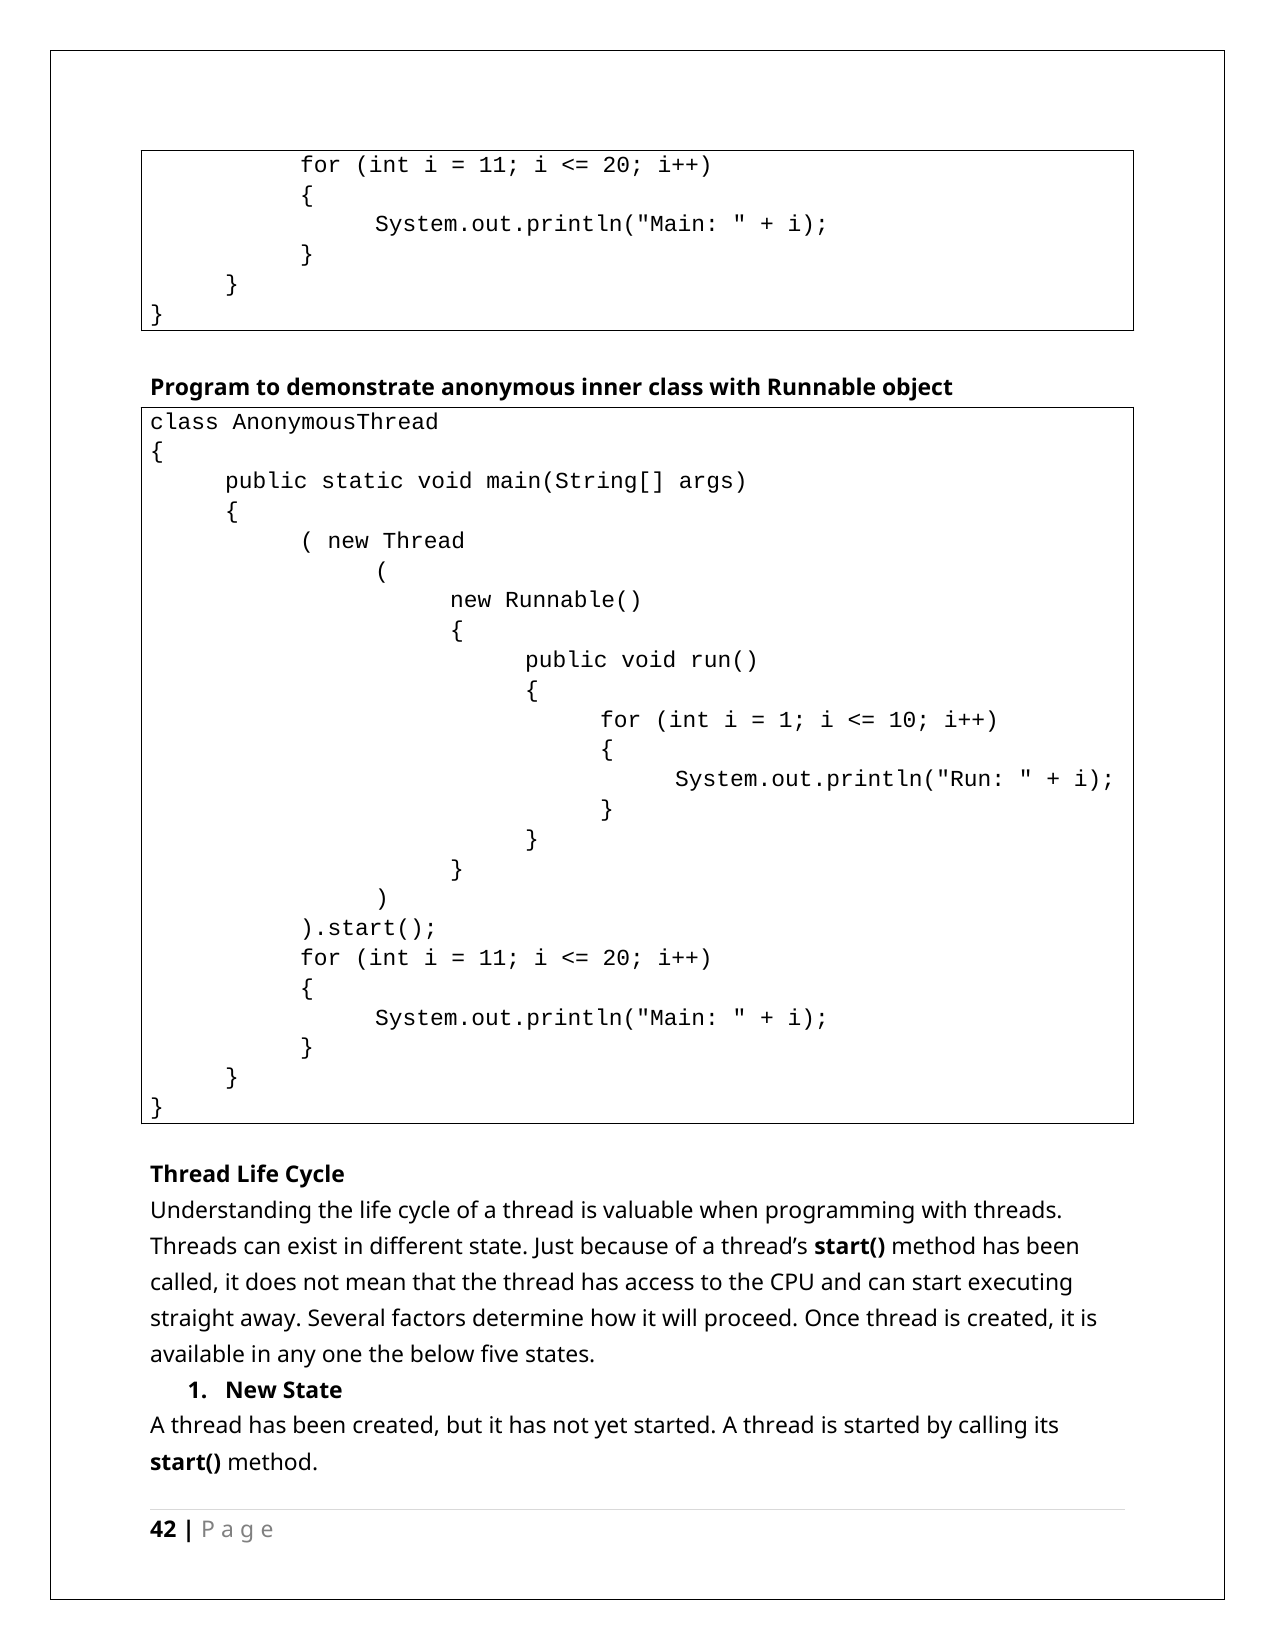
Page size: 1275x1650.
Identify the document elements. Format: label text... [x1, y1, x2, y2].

text ( [142, 556, 1133, 585]
text } [142, 299, 1133, 330]
text ( new Thread [142, 526, 1133, 555]
text for (int i = 11; i <= 20; i++) [142, 943, 1133, 972]
text } [142, 854, 1133, 883]
text ) [142, 883, 1133, 913]
text } [142, 1092, 1133, 1123]
text new Runnable() [142, 586, 1133, 615]
text System.out.println("Main: " + i); [142, 209, 1133, 239]
text { [142, 437, 1133, 466]
text { [142, 180, 1133, 209]
text A thread has been created, but it has not yet started. A thread is started by calling its start() method. [150, 1409, 1125, 1477]
text class AnonymousThread [142, 408, 1133, 436]
text } [142, 269, 1133, 298]
text { [142, 973, 1133, 1002]
text Thread Life Cycle [150, 1158, 1125, 1189]
text ).start(); [142, 913, 1133, 942]
text for (int i = 1; i <= 10; i++) [142, 705, 1133, 734]
text { [142, 496, 1133, 525]
text System.out.println("Main: " + i); [142, 1003, 1133, 1032]
text } [142, 1032, 1133, 1062]
text { [142, 734, 1133, 764]
text } [142, 1062, 1133, 1091]
list New State [187, 1373, 1125, 1405]
text } [142, 824, 1133, 853]
text } [142, 239, 1133, 268]
text public static void main(String[] args) [142, 466, 1133, 496]
text Program to demonstrate anonymous inner class with Runnable object [150, 371, 1125, 402]
text for (int i = 11; i <= 20; i++) [142, 151, 1133, 179]
text } [142, 794, 1133, 823]
text public void run() [142, 645, 1133, 674]
text { [142, 615, 1133, 644]
text System.out.println("Run: " + i); [142, 764, 1133, 793]
text Understanding the life cycle of a thread is valuable when programming with threads. Threads can exist in different state. Just because of a thread’s start() method has been called, it does not mean that the thread has access to the CPU and can start executing straight away. Several factors determine how it will proceed. Once thread is created, it is available in any one the below five states. [150, 1194, 1125, 1369]
text { [142, 675, 1133, 704]
